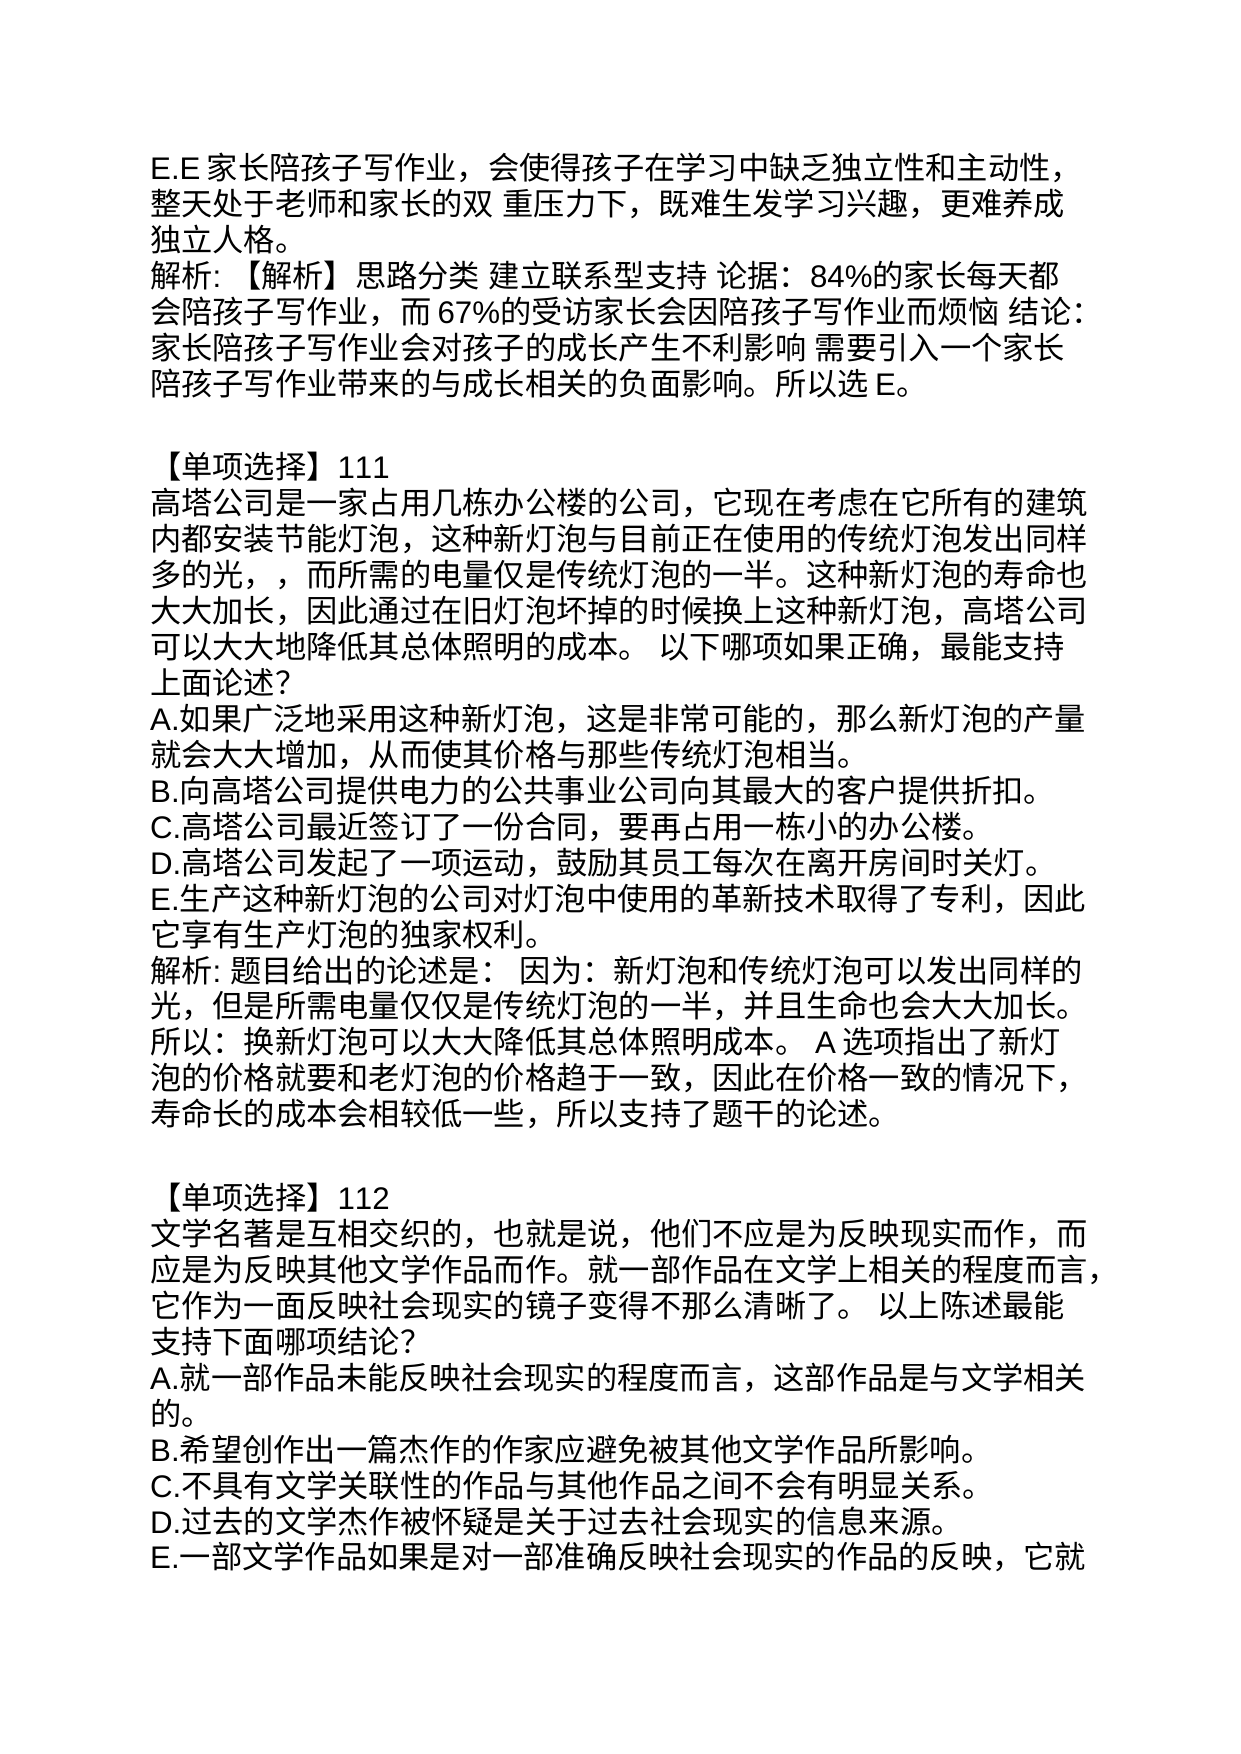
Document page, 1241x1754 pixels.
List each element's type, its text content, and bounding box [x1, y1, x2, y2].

text C.高塔公司最近签订了一份合同，要再占用一栋小的办公楼。 [150, 809, 1090, 845]
text A.就一部作品未能反映社会现实的程度而言，这部作品是与文学相关的。 [150, 1360, 1090, 1432]
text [150, 1539, 1090, 1576]
text A.如果广泛地采用这种新灯泡，这是非常可能的，那么新灯泡的产量就会大大增加，从而使其价格与那些传统灯泡相当。 [150, 701, 1090, 773]
text 解析: 题目给出的论述是： 因为：新灯泡和传统灯泡可以发出同样的光，但是所需电量仅仅是传统灯泡的一半，并且生命也会大大加长。 所以：换新灯泡可以大大降低其总体照明成本。 A选项指出了新灯泡的价格就要和老灯泡的价格趋于一致，因此在价格一致的情况下，寿命长的成本会相较低一些，所以支持了题干的论述。 [150, 953, 1090, 1132]
text E.生产这种新灯泡的公司对灯泡中使用的革新技术取得了专利，因此它享有生产灯泡的独家权利。 [150, 881, 1090, 953]
text 高塔公司是一家占用几栋办公楼的公司，它现在考虑在它所有的建筑内都安装节能灯泡，这种新灯泡与目前正在使用的传统灯泡发出同样多的光，，而所需的电量仅是传统灯泡的一半。这种新灯泡的寿命也大大加长，因此通过在旧灯泡坏掉的时候换上这种新灯泡，高塔公司可以大大地降低其总体照明的成本。 以下哪项如果正确，最能支持上面论述？ [150, 485, 1090, 701]
text 【单项选择】111 [150, 449, 1090, 485]
text C.不具有文学关联性的作品与其他作品之间不会有明显关系。 [150, 1468, 1090, 1504]
text 解析: 【解析】思路分类 建立联系型支持 论据：84%的家长每天都会陪孩子写作业，而67%的受访家长会因陪孩子写作业而烦恼 结论：家长陪孩子写作业会对孩子的成长产生不利影响 需要引入一个家长陪孩子写作业带来的与成长相关的负面影响。所以选E。 [150, 258, 1090, 402]
text D.过去的文学杰作被怀疑是关于过去社会现实的信息来源。 [150, 1504, 1090, 1539]
text D.高塔公司发起了一项运动，鼓励其员工每次在离开房间时关灯。 [150, 845, 1090, 881]
text 文学名著是互相交织的，也就是说，他们不应是为反映现实而作，而应是为反映其他文学作品而作。就一部作品在文学上相关的程度而言，它作为一面反映社会现实的镜子变得不那么清晰了。 以上陈述最能支持下面哪项结论？ [150, 1216, 1090, 1360]
text B.向高塔公司提供电力的公共事业公司向其最大的客户提供折扣。 [150, 773, 1090, 809]
text B.希望创作出一篇杰作的作家应避免被其他文学作品所影响。 [150, 1432, 1090, 1468]
text E.E家长陪孩子写作业，会使得孩子在学习中缺乏独立性和主动性，整天处于老师和家长的双 重压力下，既难生发学习兴趣，更难养成独立人格。 [150, 150, 1090, 258]
text 【单项选择】112 [150, 1180, 1090, 1216]
